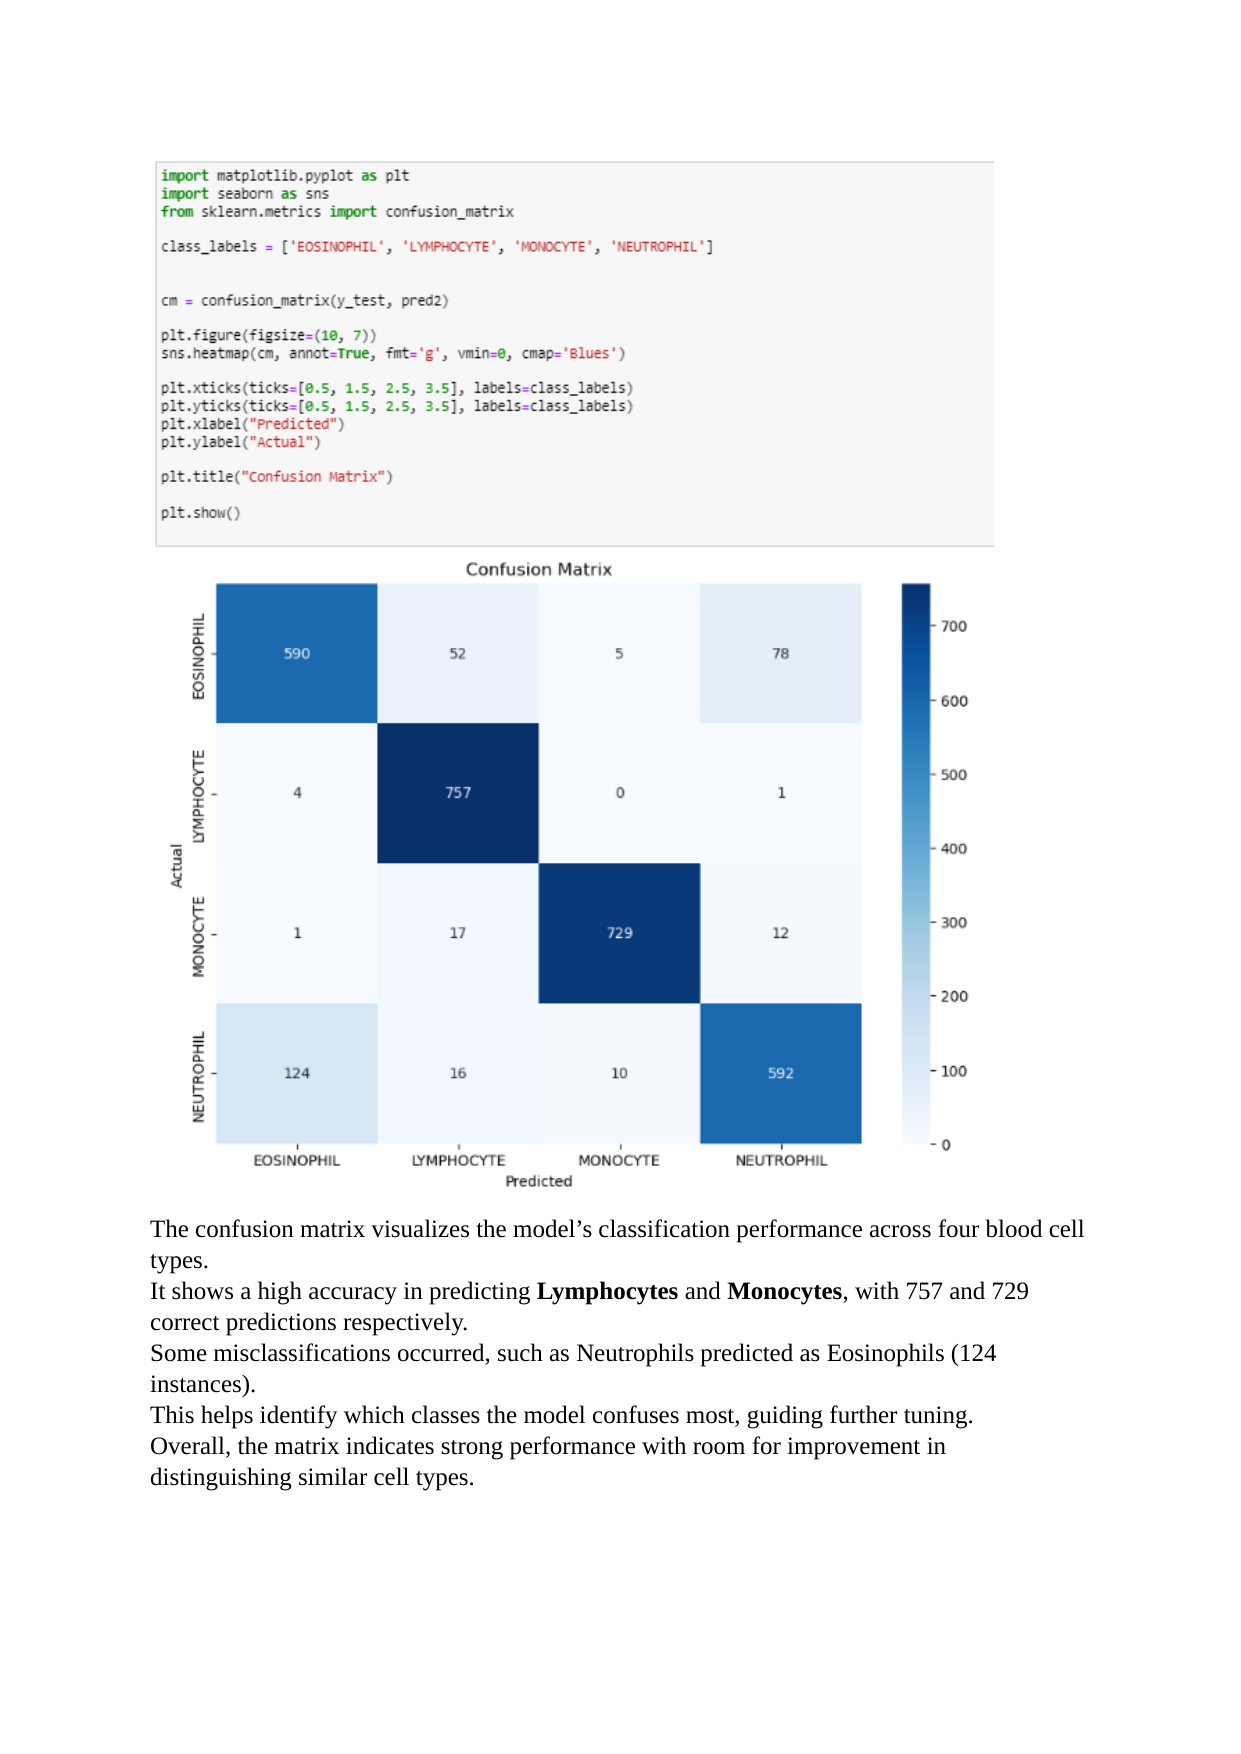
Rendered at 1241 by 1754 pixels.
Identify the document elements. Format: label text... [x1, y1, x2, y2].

text The confusion matrix visualizes the model’s classification performance across four blood cell types. It shows a high accuracy in predicting Lymphocytes and Monocytes, with 757 and 729 correct predictions respectively. Some misclassifications occurred, such as Neutrophils predicted as Eosinophils (124 instances). This helps identify which classes the model confuses most, guiding further tuning. Overall, the matrix indicates strong performance with room for improvement in distinguishing similar cell types. [150, 1214, 1090, 1491]
picture [150, 150, 995, 1195]
